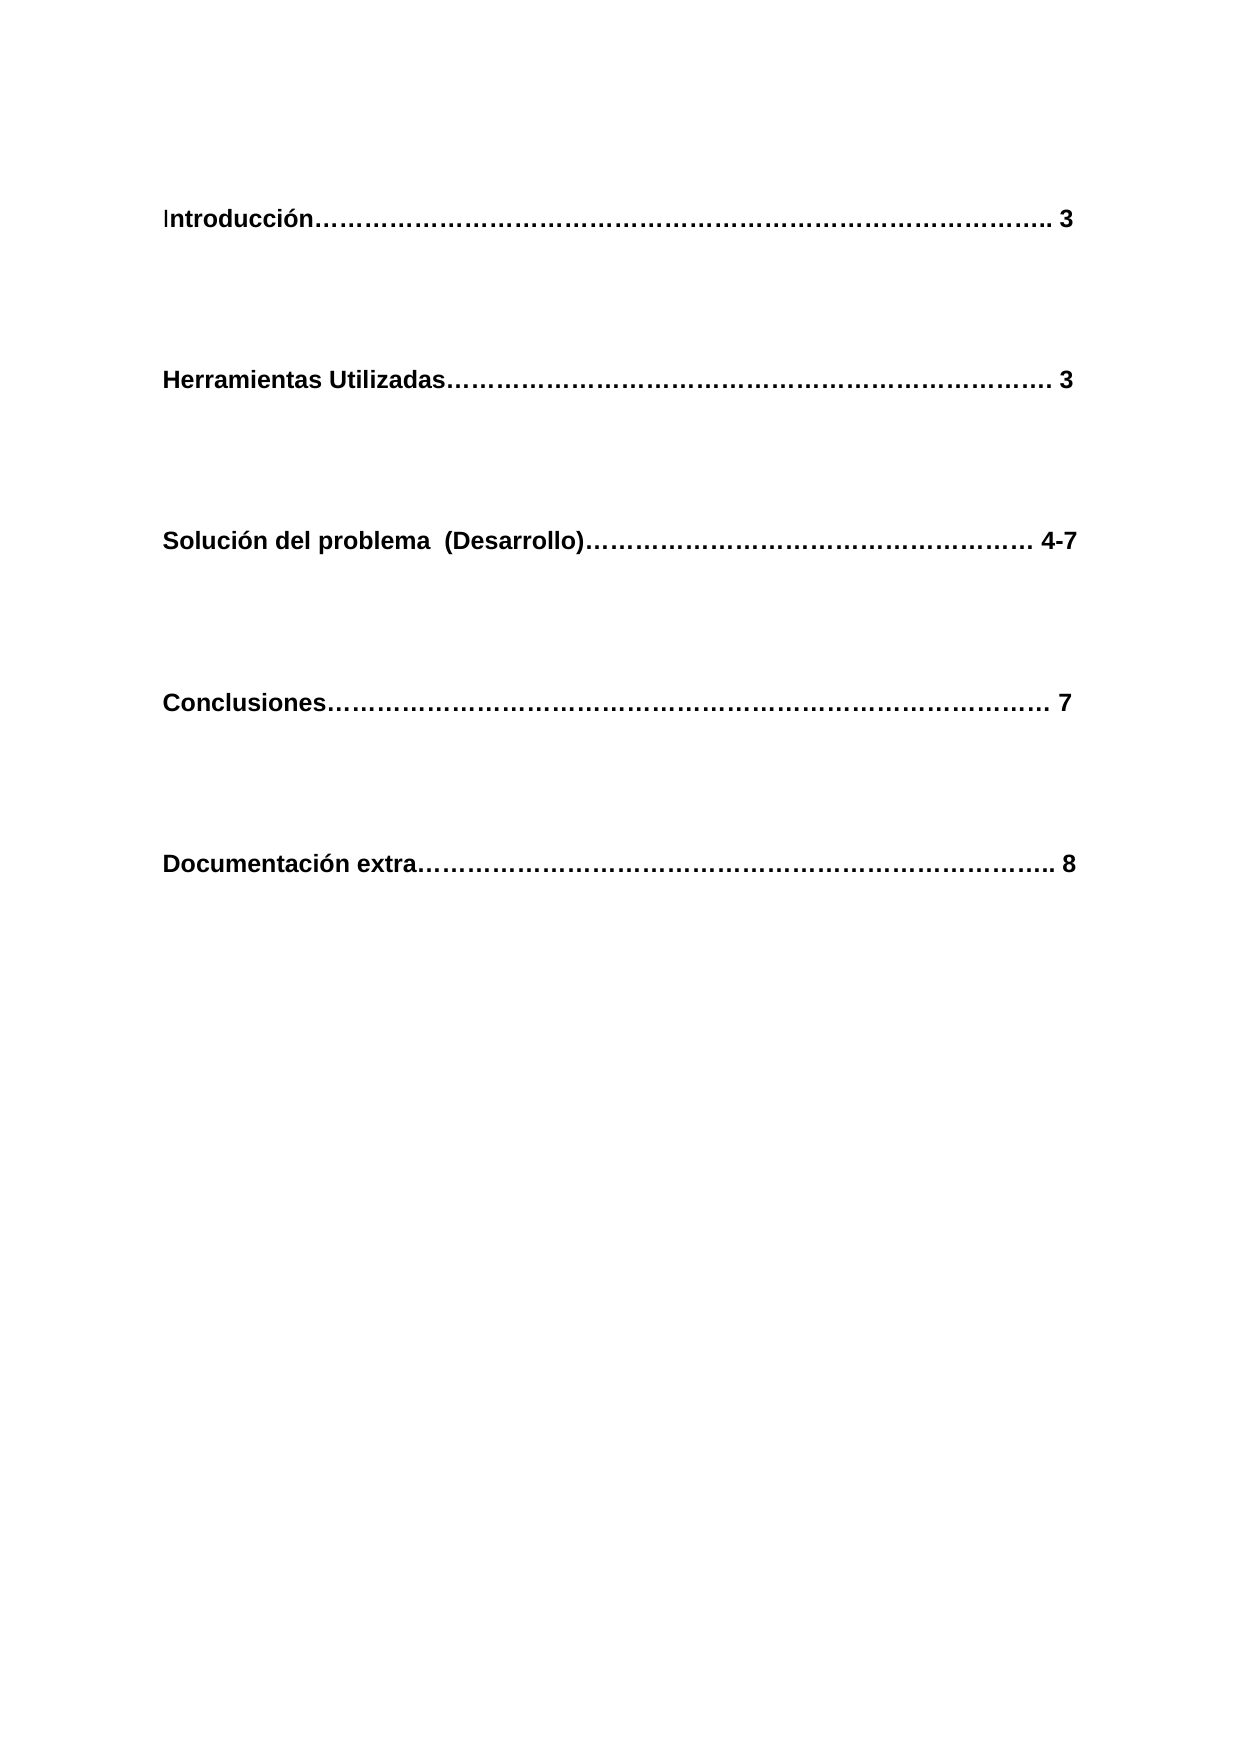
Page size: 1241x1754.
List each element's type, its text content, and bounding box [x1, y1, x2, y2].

text Herramientas Utilizadas………………………………………………………………. 3 [162, 365, 1090, 394]
text Introducción…………………………………………………………………………….. 3 [162, 204, 1090, 232]
text Solución del problema (Desarrollo)……………………………………………… 4-7 [162, 526, 1090, 555]
text Documentación extra………………………………………………………………….. 8 [162, 849, 1090, 877]
text Conclusiones…………………………………………………………………………… 7 [162, 687, 1090, 716]
